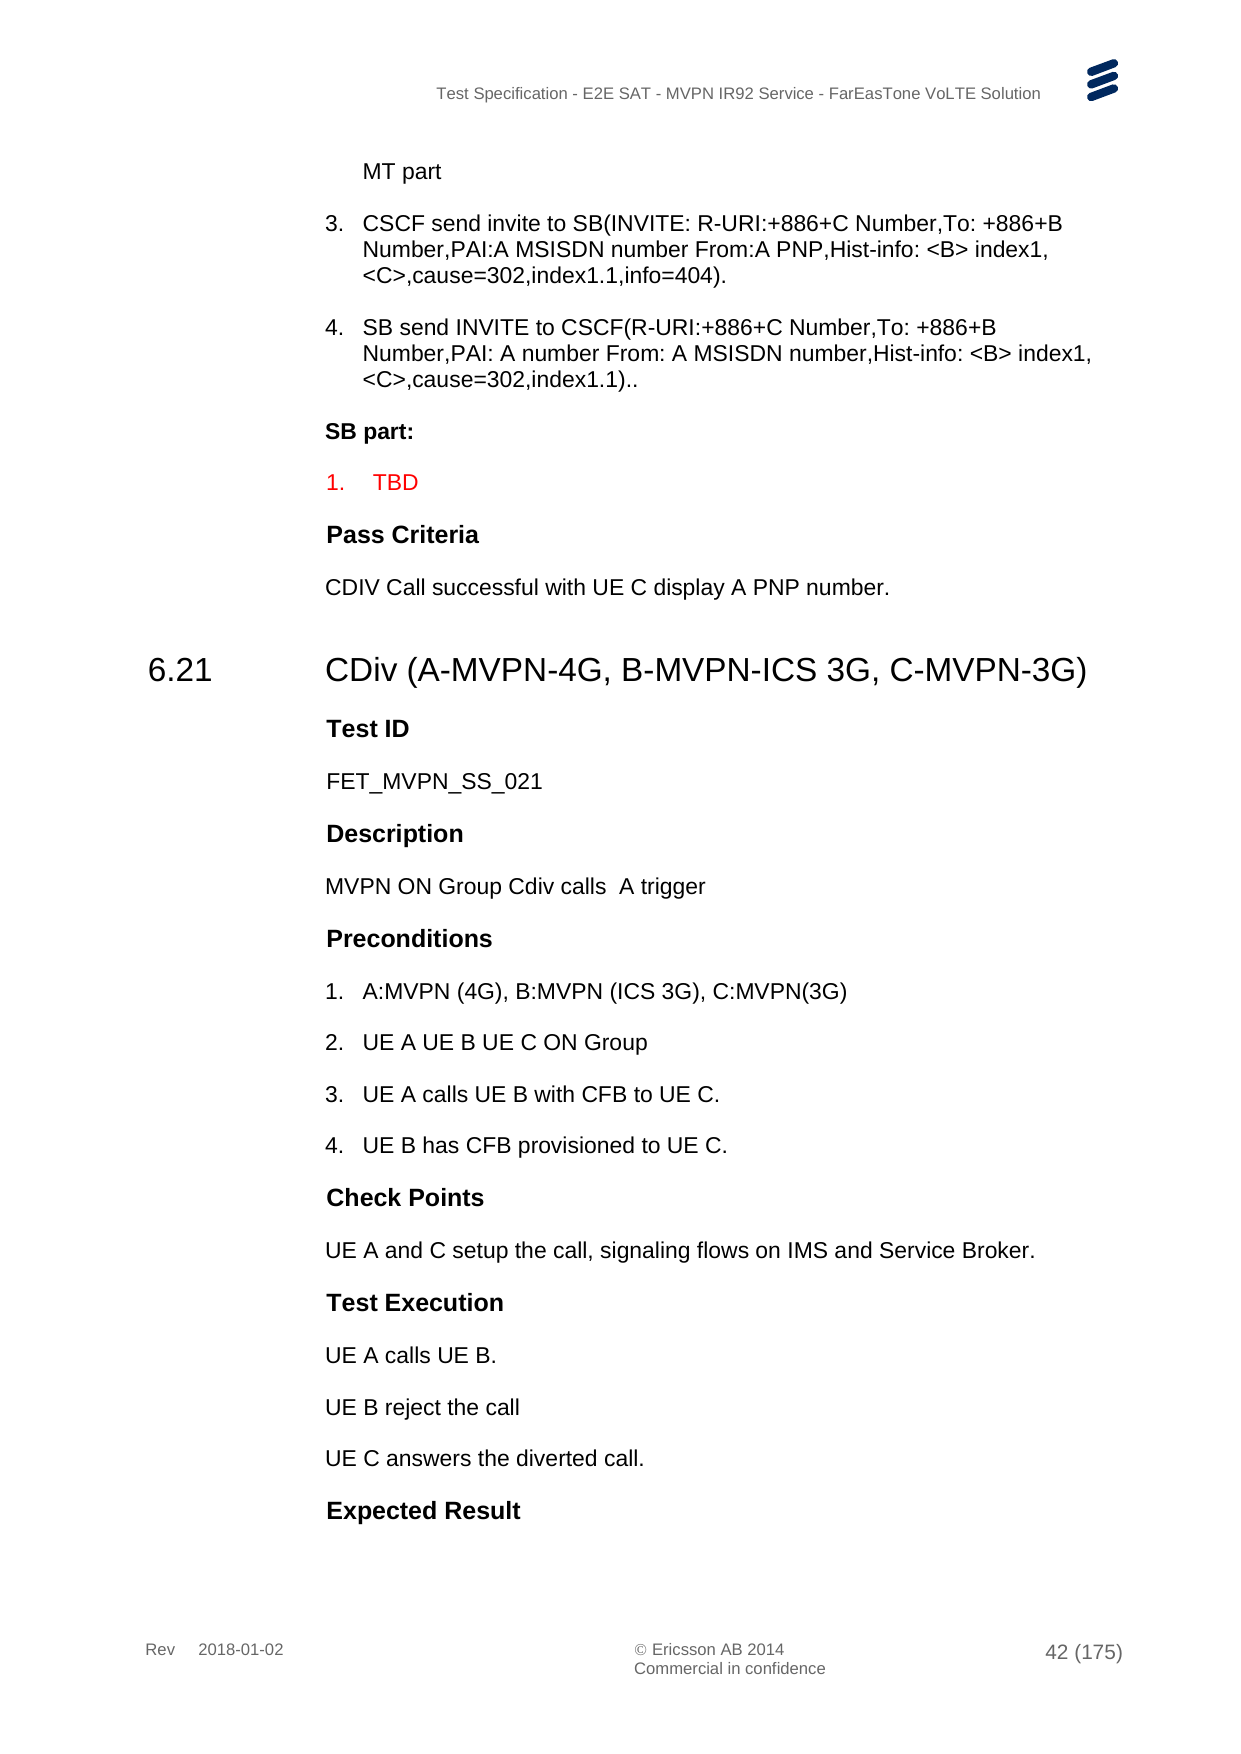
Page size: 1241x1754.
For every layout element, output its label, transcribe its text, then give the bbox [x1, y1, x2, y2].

list UE B has CFB provisioned to UE C. [325, 1132, 1122, 1158]
list A:MVPN (4G), B:MVPN (ICS 3G), C:MVPN(3G) [325, 978, 1122, 1004]
text UE A calls UE B. [325, 1342, 1122, 1368]
text Test Execution [326, 1288, 1122, 1317]
text CDIV Call successful with UE C display A PNP number. [325, 574, 1122, 600]
list UE A calls UE B with CFB to UE C. [325, 1081, 1122, 1107]
text Description [326, 819, 1122, 848]
text Test ID [326, 714, 1122, 743]
list UE A UE B UE C ON Group [325, 1029, 1122, 1056]
text Expected Result [326, 1496, 1122, 1525]
text UE A and C setup the call, signaling flows on IMS and Service Broker. [325, 1237, 1122, 1263]
text MT part [362, 158, 1122, 184]
text Preconditions [326, 924, 1122, 953]
text Pass Criteria [326, 520, 1122, 549]
list SB send INVITE to CSCF(R-URI:+886+C Number,To: +886+B Number,PAI: A number From: A MSISDN number,Hist-info: <B> index1, <C>,cause=302,index1.1).. [325, 313, 1122, 393]
text UE C answers the diverted call. [325, 1445, 1122, 1471]
text FET_MVPN_SS_021 [326, 768, 1122, 794]
text SB part: [325, 418, 1122, 444]
text UE B reject the call [325, 1393, 1122, 1420]
subtitle CDiv (A-MVPN-4G, B-MVPN-ICS 3G, C-MVPN-3G) [148, 650, 1122, 689]
list CSCF send invite to SB(INVITE: R-URI:+886+C Number,To: +886+B Number,PAI:A MSISDN number From:A PNP,Hist-info: <B> index1, <C>,cause=302,index1.1,info=404). [325, 209, 1122, 288]
text MVPN ON Group Cdiv calls A trigger [325, 873, 1122, 899]
text Check Points [326, 1183, 1122, 1212]
list TBD [326, 469, 1122, 495]
